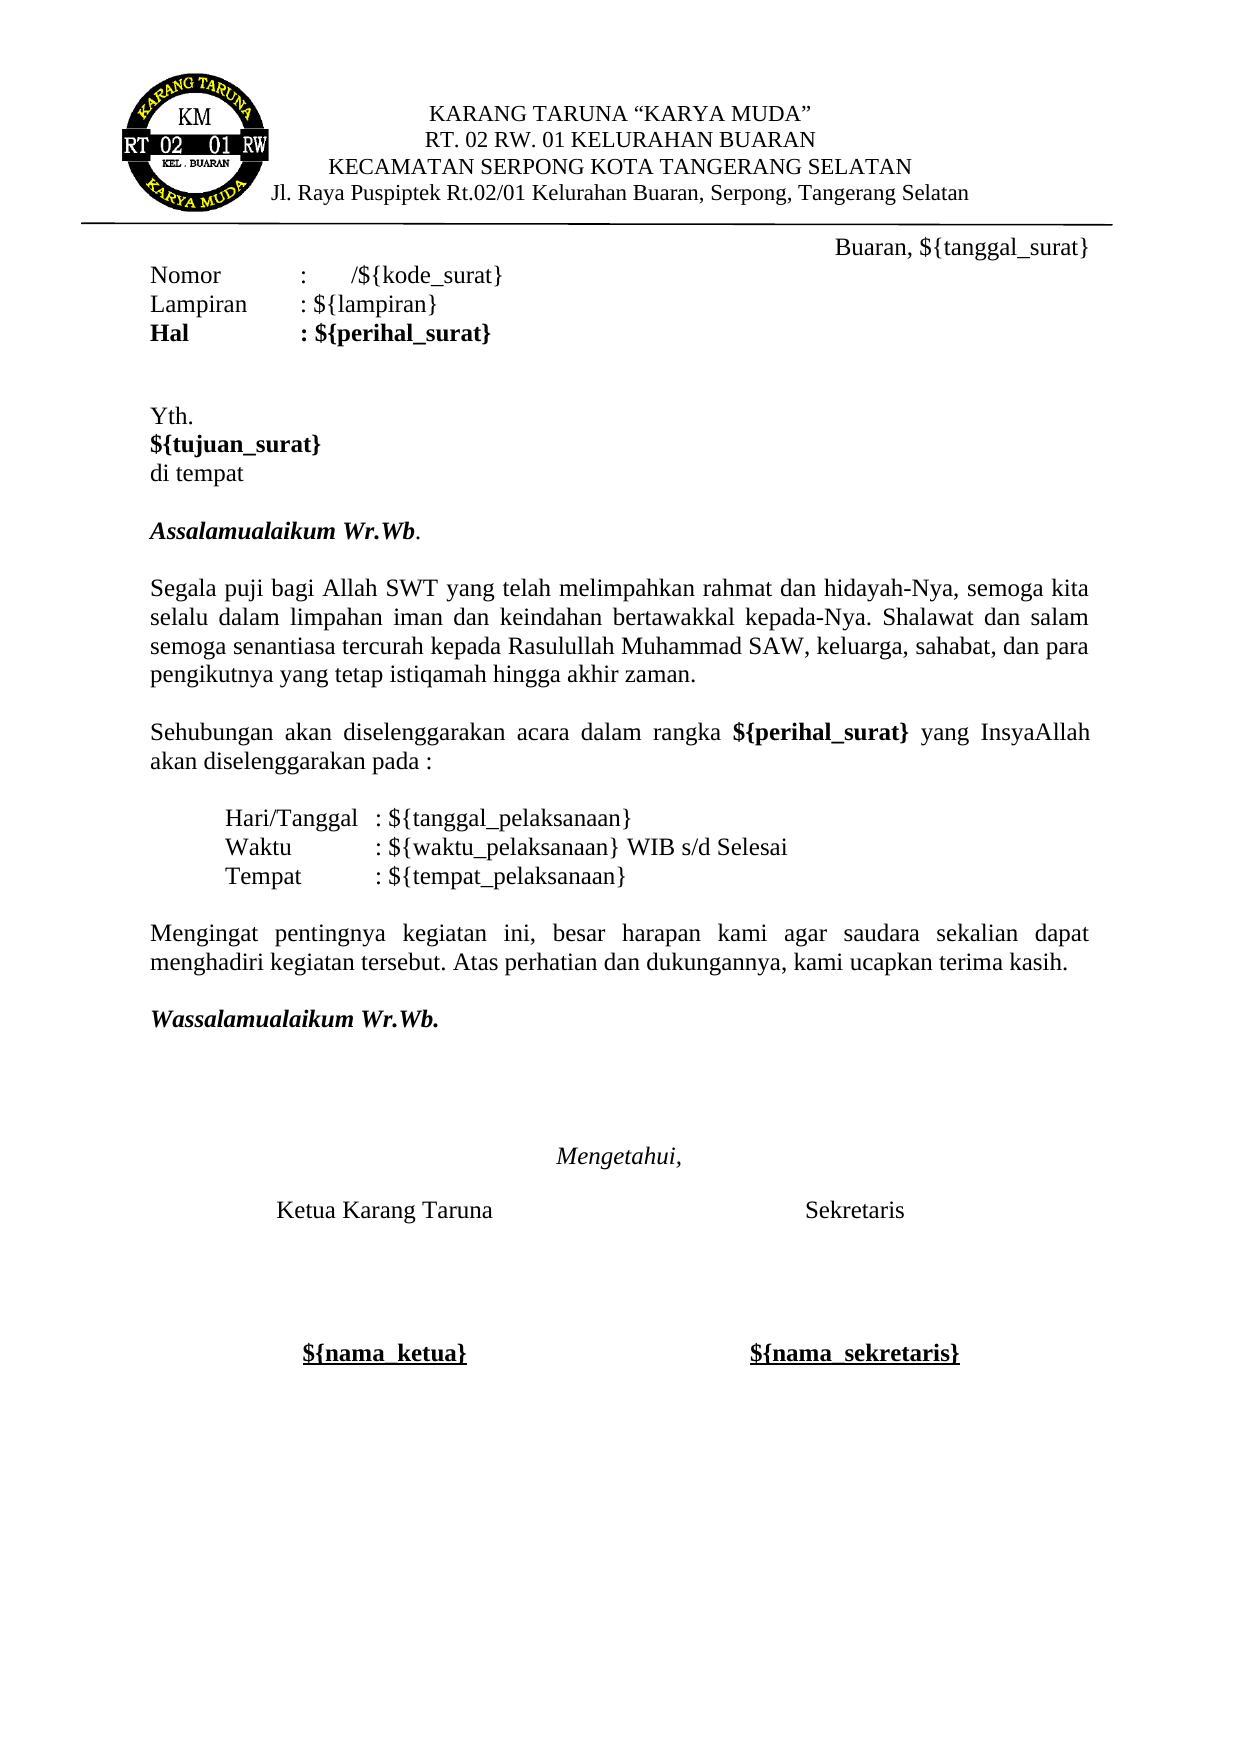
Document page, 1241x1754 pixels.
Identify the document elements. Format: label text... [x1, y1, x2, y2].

text Lampiran : ${lampiran} [150, 289, 1090, 318]
text Sehubungan akan diselenggarakan acara dalam rangka ${perihal_surat} yang InsyaAllah akan diselenggarakan pada : [150, 717, 1090, 774]
picture [120, 67, 271, 218]
text Assalamualaikum Wr.Wb. [150, 516, 1090, 544]
text Waktu : ${waktu_pelaksanaan} WIB s/d Selesai [150, 832, 1090, 861]
text Hal : ${perihal_surat} [150, 318, 1090, 347]
table_header Ketua Karang Taruna ${nama_ketua} [150, 1195, 619, 1367]
text Mengetahui, [150, 1141, 1090, 1170]
text Yth. [150, 401, 1090, 429]
text Jl. Raya Puspiptek Rt.02/01 Kelurahan Buaran, Serpong, Tangerang Selatan [271, 179, 1090, 206]
text Segala puji bagi Allah SWT yang telah melimpahkan rahmat dan hidayah-Nya, semoga kita selalu dalam limpahan iman dan keindahan bertawakkal kepada-Nya. Shalawat dan salam semoga senantiasa tercurah kepada Rasulullah Muhammad SAW, keluarga, sahabat, dan para pengikutnya yang tetap istiqamah hingga akhir zaman. [150, 573, 1090, 688]
text ${tujuan_surat} [150, 429, 1090, 458]
text Hari/Tanggal : ${tanggal_pelaksanaan} [150, 803, 1090, 832]
text Tempat : ${tempat_pelaksanaan} [150, 861, 1090, 889]
table_header Sekretaris ${nama_sekretaris} [619, 1195, 1090, 1367]
text di tempat [150, 458, 1090, 487]
text KARANG TARUNA “KARYA MUDA” [271, 100, 1090, 126]
text KECAMATAN SERPONG KOTA TANGERANG SELATAN [271, 153, 1090, 179]
text RT. 02 RW. 01 KELURAHAN BUARAN [271, 126, 1090, 153]
text Mengingat pentingnya kegiatan ini, besar harapan kami agar saudara sekalian dapat menghadiri kegiatan tersebut. Atas perhatian dan dukungannya, kami ucapkan terima kasih. [150, 918, 1090, 976]
text Wassalamualaikum Wr.Wb. [150, 1004, 1090, 1033]
text Nomor : 004/${kode_surat} [150, 261, 1090, 289]
text Buaran, ${tanggal_surat} [150, 232, 1090, 261]
